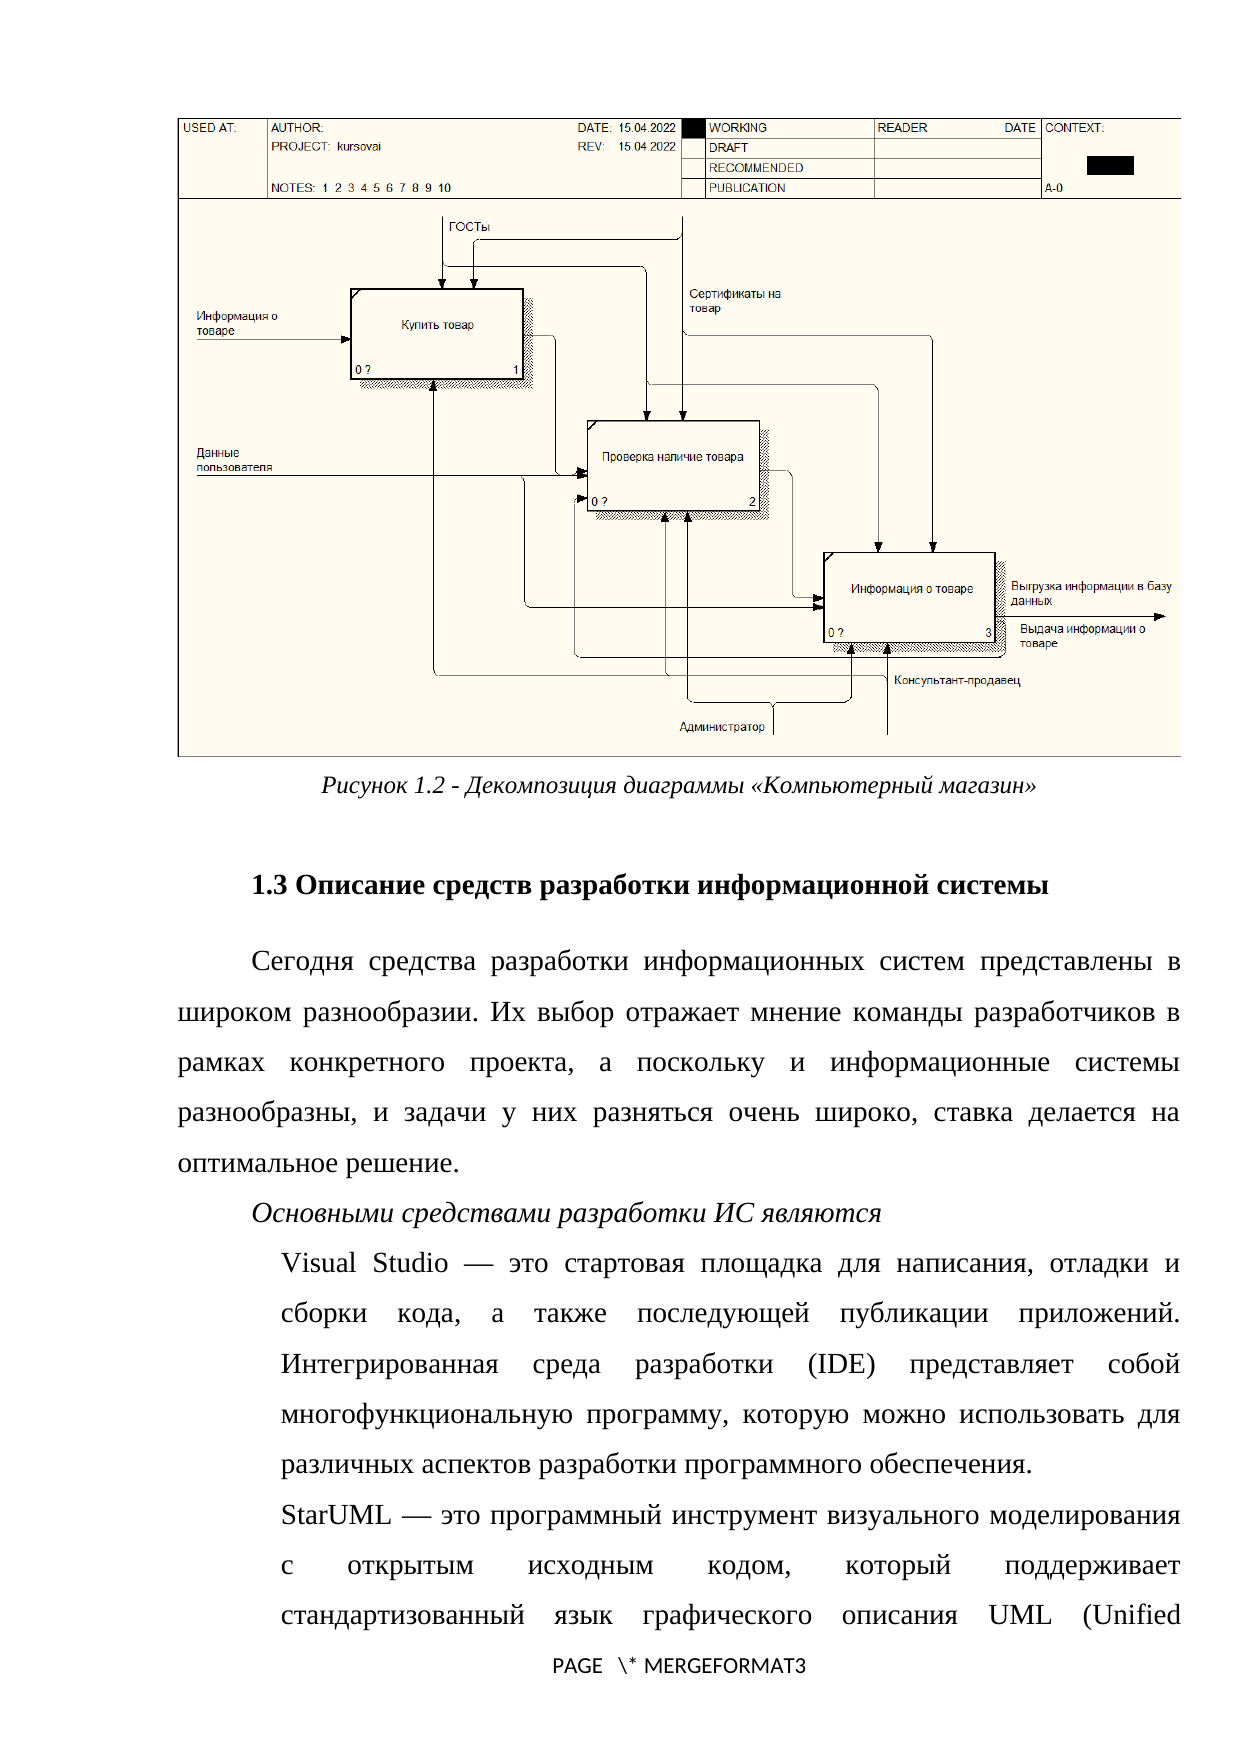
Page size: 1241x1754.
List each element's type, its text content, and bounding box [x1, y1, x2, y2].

text Visual Studio — это стартовая площадка для написания, отладки и сборки кода, а также последующей публикации приложений. Интегрированная среда разработки (IDE) представляет собой многофункциональную программу, которую можно использовать для различных аспектов разработки программного обеспечения. [281, 1245, 1181, 1480]
subtitle 1.3 Описание средств разработки информационной системы [177, 867, 1181, 900]
text Сегодня средства разработки информационных систем представлены в широком разнообразии. Их выбор отражает мнение команды разработчиков в рамках конкретного проекта, а поскольку и информационные системы разнообразны, и задачи у них разняться очень широко, ставка делается на оптимальное решение. [177, 943, 1181, 1178]
text Рисунок 1.2 - Декомпозиция диаграммы «Компьютерный магазин» [177, 771, 1181, 799]
text Основными средствами разработки ИС являются [177, 1195, 1181, 1228]
picture [177, 118, 1182, 757]
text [281, 1497, 1181, 1631]
